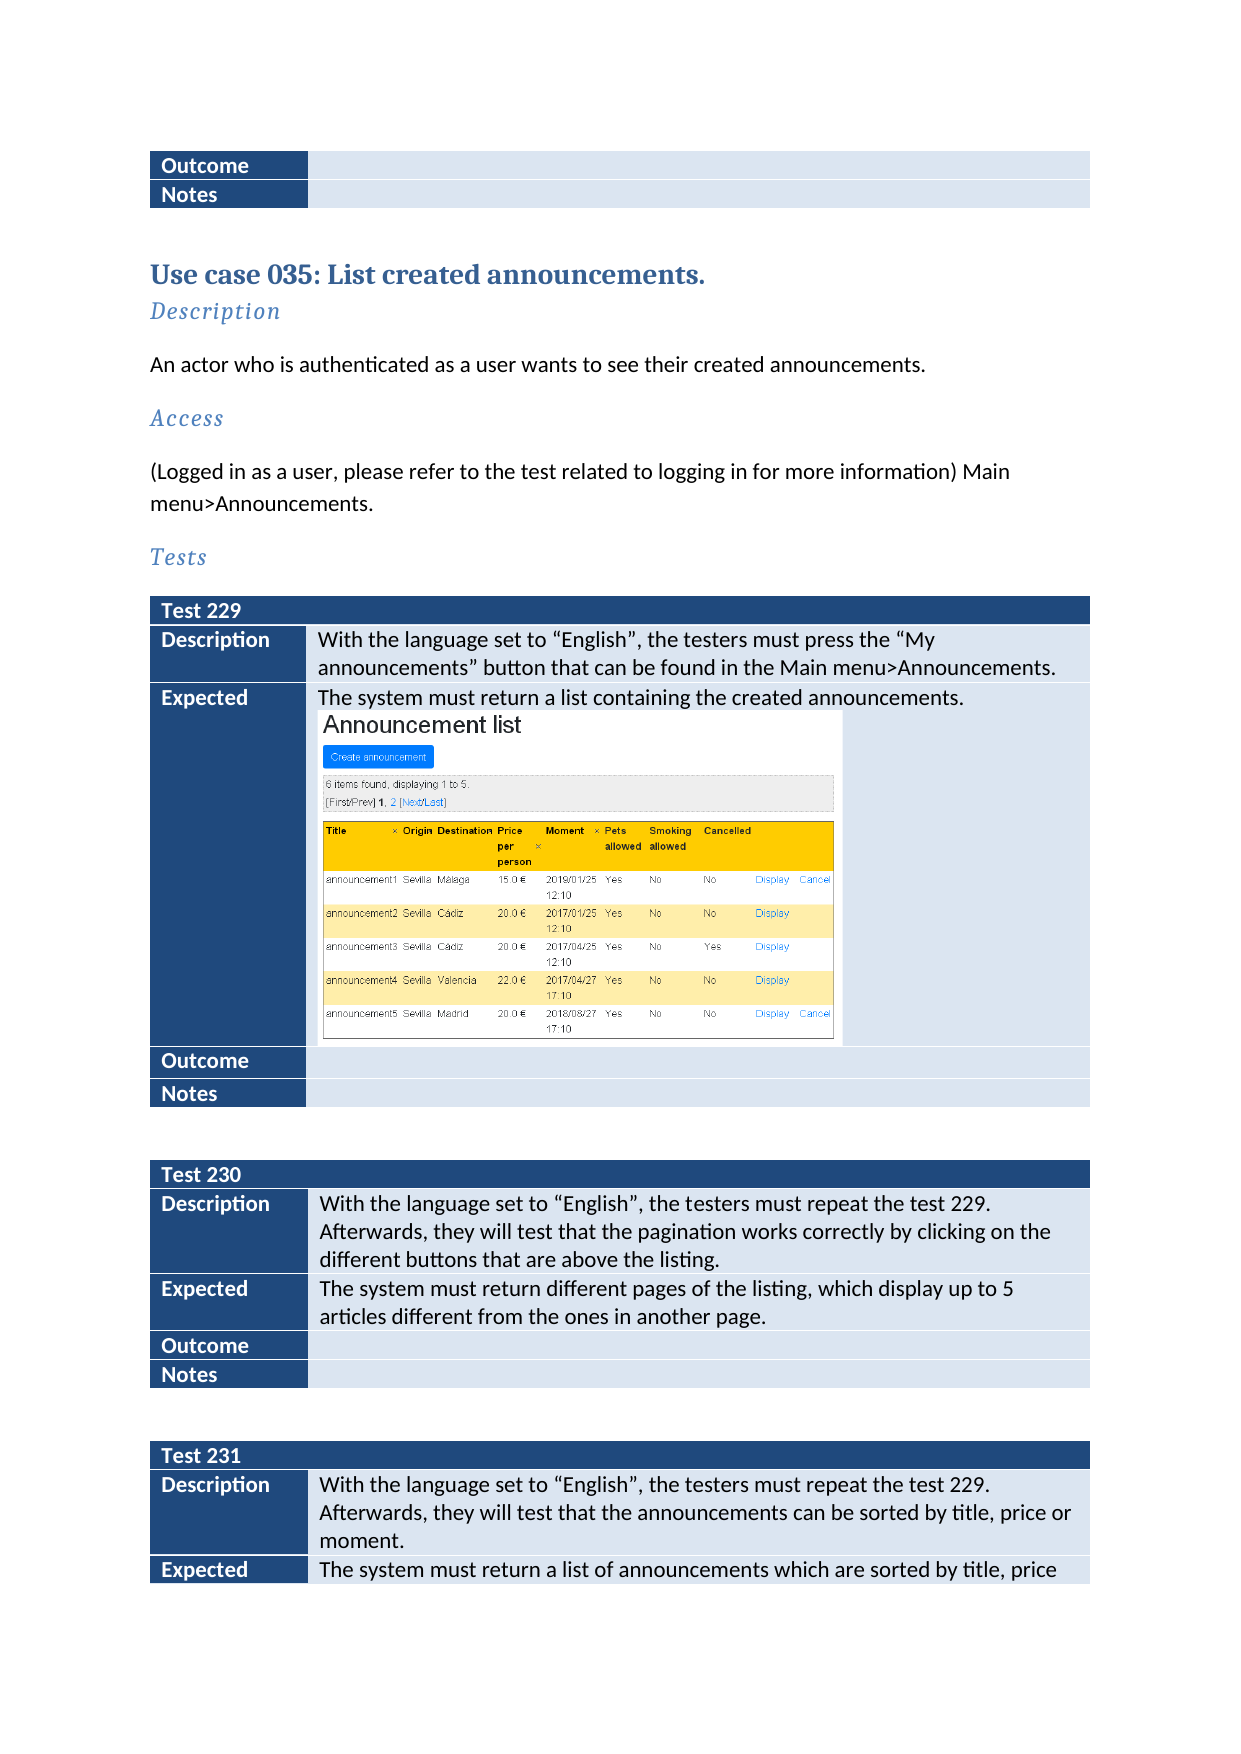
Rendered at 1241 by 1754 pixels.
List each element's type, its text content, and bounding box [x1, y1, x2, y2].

subtitle Tests [150, 543, 1090, 571]
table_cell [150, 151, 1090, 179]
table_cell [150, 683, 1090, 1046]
text An actor who is authenticated as a user wants to see their created announcements. [150, 351, 1090, 378]
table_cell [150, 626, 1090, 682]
subtitle Access [150, 403, 1090, 432]
text (Logged in as a user, please refer to the test related to logging in for more information) Main menu>Announcements. [150, 457, 1090, 518]
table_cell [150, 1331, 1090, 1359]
subtitle Use case 035: List created announcements. [150, 258, 1090, 292]
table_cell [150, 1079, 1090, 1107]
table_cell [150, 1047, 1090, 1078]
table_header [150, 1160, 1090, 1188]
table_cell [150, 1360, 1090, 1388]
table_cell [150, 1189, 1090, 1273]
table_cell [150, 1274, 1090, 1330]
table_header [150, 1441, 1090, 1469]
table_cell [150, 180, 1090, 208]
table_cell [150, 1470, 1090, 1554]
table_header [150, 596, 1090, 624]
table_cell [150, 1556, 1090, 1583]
picture [317, 710, 843, 1046]
subtitle Description [150, 297, 1090, 325]
